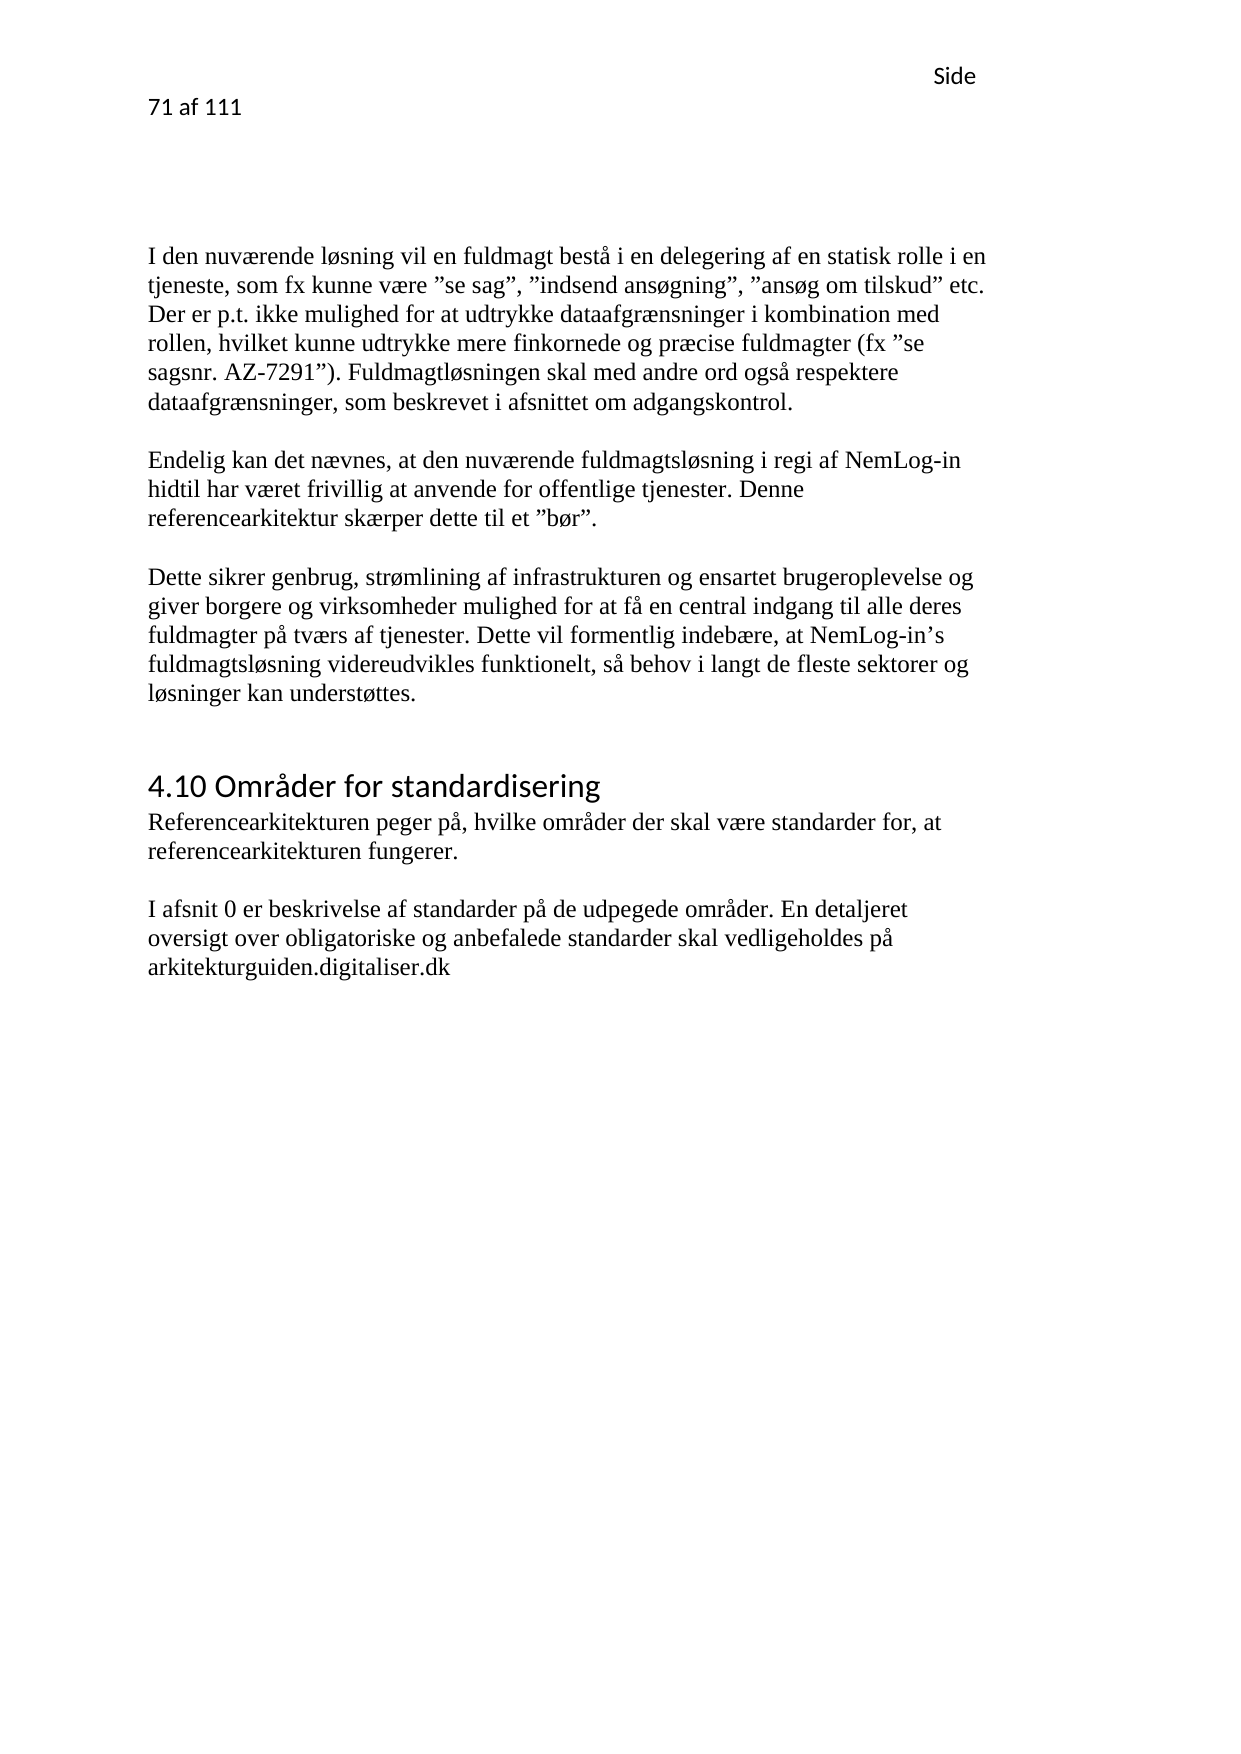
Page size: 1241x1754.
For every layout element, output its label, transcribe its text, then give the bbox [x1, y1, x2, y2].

text I den nuværende løsning vil en fuldmagt bestå i en delegering af en statisk rolle i en tjeneste, som fx kunne være ”se sag”, ”indsend ansøgning”, ”ansøg om tilskud” etc. Der er p.t. ikke mulighed for at udtrykke dataafgrænsninger i kombination med rollen, hvilket kunne udtrykke mere finkornede og præcise fuldmagter (fx ”se sagsnr. AZ-7291”). Fuldmagtløsningen skal med andre ord også respektere dataafgrænsninger, som beskrevet i afsnittet om adgangskontrol. [148, 240, 992, 415]
text I afsnit 0 er beskrivelse af standarder på de udpegede områder. En detaljeret oversigt over obligatoriske og anbefalede standarder skal vedligeholdes på arkitekturguiden.digitaliser.dk [148, 894, 992, 981]
text Dette sikrer genbrug, strømlining af infrastrukturen og ensartet brugeroplevelse og giver borgere og virksomheder mulighed for at få en central indgang til alle deres fuldmagter på tværs af tjenester. Dette vil formentlig indebære, at NemLog-in’s fuldmagtsløsning videreudvikles funktionelt, så behov i langt de fleste sektorer og løsninger kan understøttes. [148, 561, 992, 707]
text Endelig kan det nævnes, at den nuværende fuldmagtsløsning i regi af NemLog-in hidtil har været frivillig at anvende for offentlige tjenester. Denne referencearkitektur skærper dette til et ”bør”. [148, 444, 992, 532]
text Referencearkitekturen peger på, hvilke områder der skal være standarder for, at referencearkitekturen fungerer. [148, 806, 992, 864]
subtitle Områder for standardisering [148, 765, 992, 806]
